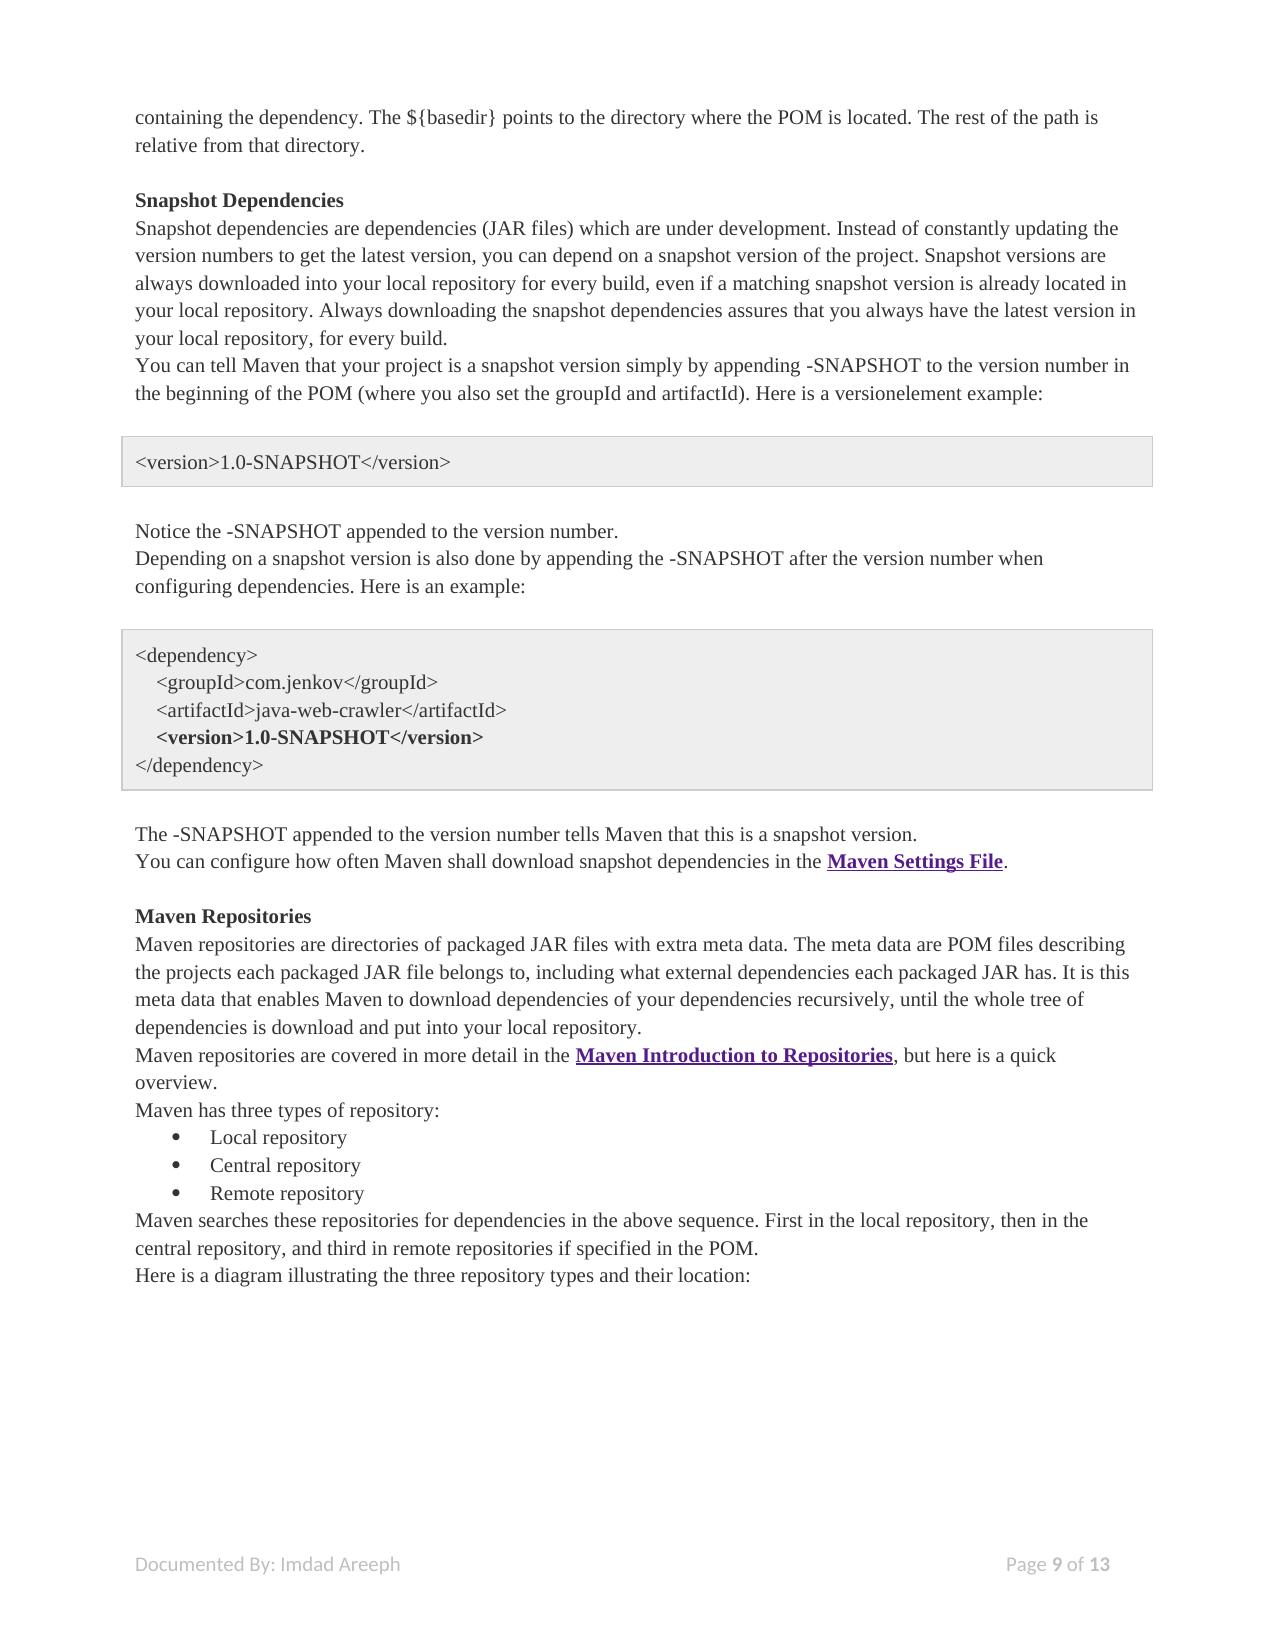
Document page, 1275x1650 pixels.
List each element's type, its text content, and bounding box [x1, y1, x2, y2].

text <version>1.0-SNAPSHOT</version> [123, 712, 1152, 739]
text <artifactId>java-web-crawler</artifactId> [123, 684, 1152, 712]
text Maven has three types of repository: [135, 1098, 1140, 1122]
text Snapshot Dependencies [135, 188, 1140, 212]
list Remote repository [172, 1181, 1140, 1204]
text Maven repositories are directories of packaged JAR files with extra meta data. The meta data are POM files describing the projects each packaged JAR file belongs to, including what external dependencies each packaged JAR has. It is this meta data that enables Maven to download dependencies of your dependencies recursively, until the whole tree of dependencies is download and put into your local repository. [135, 932, 1140, 1039]
text Snapshot dependencies are dependencies (JAR files) which are under development. Instead of constantly updating the version numbers to get the latest version, you can depend on a snapshot version of the project. Snapshot versions are always downloaded into your local repository for every build, even if a matching snapshot version is already located in your local repository. Always downloading the snapshot dependencies assures that you always have the latest version in your local repository, for every build. [135, 215, 1140, 350]
list Central repository [172, 1153, 1140, 1177]
text Maven repositories are covered in more detail in the Maven Introduction to Repositories, but here is a quick overview. [135, 1042, 1140, 1094]
text Here is a diagram illustrating the three repository types and their location: [135, 1263, 1140, 1287]
text Maven searches these repositories for dependencies in the above sequence. First in the local repository, then in the central repository, and third in remote repositories if specified in the POM. [135, 1208, 1140, 1260]
text <version>1.0-SNAPSHOT</version> [123, 437, 1152, 486]
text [135, 105, 1140, 157]
text </dependency> [123, 739, 1152, 789]
text Depending on a snapshot version is also done by appending the -SNAPSHOT after the version number when configuring dependencies. Here is an example: [135, 546, 1140, 598]
text You can configure how often Maven shall download snapshot dependencies in the Maven Settings File. [135, 849, 1140, 873]
text The -SNAPSHOT appended to the version number tells Maven that this is a snapshot version. [135, 822, 1140, 846]
list Local repository [172, 1125, 1140, 1149]
text Maven Repositories [135, 904, 1140, 928]
text You can tell Maven that your project is a snapshot version simply by appending -SNAPSHOT to the version number in the beginning of the POM (where you also set the groupId and artifactId). Here is a versionelement example: [135, 353, 1140, 405]
text <dependency> [123, 630, 1152, 657]
text Notice the -SNAPSHOT appended to the version number. [135, 518, 1140, 543]
text <groupId>com.jenkov</groupId> [123, 657, 1152, 684]
